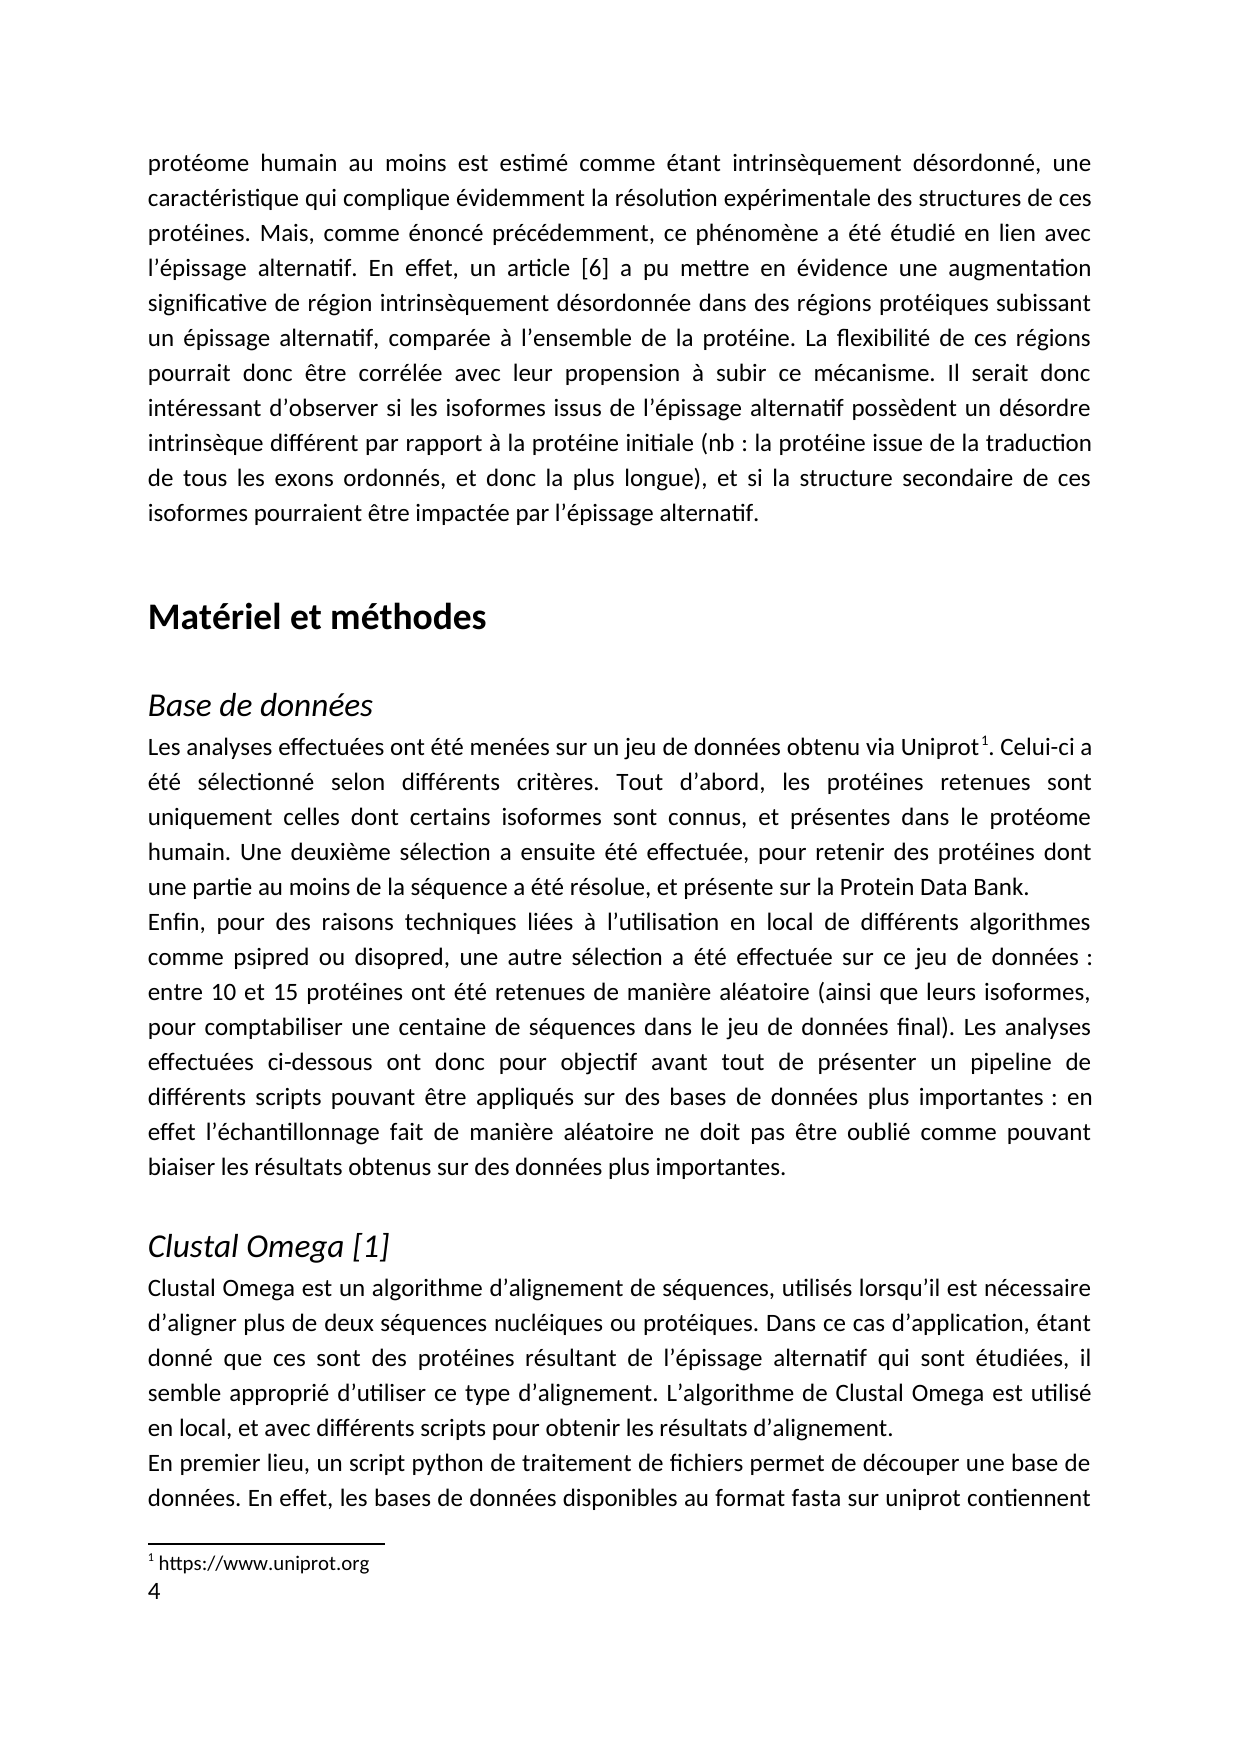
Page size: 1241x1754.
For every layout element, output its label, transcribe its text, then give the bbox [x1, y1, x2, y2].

subtitle Base de données [148, 684, 1093, 725]
text Clustal Omega est un algorithme d’alignement de séquences, utilisés lorsqu’il est nécessaire d’aligner plus de deux séquences nucléiques ou protéiques. Dans ce cas d’application, étant donné que ces sont des protéines résultant de l’épissage alternatif qui sont étudiées, il semble approprié d’utiliser ce type d’alignement. L’algorithme de Clustal Omega est utilisé en local, et avec différents scripts pour obtenir les résultats d’alignement. [148, 1272, 1093, 1443]
text Les analyses effectuées ont été menées sur un jeu de données obtenu via Uniprot. Celui-ci a été sélectionné selon différents critères. Tout d’abord, les protéines retenues sont uniquement celles dont certains isoformes sont connus, et présentes dans le protéome humain. Une deuxième sélection a ensuite été effectuée, pour retenir des protéines dont une partie au moins de la séquence a été résolue, et présente sur la Protein Data Bank. [148, 731, 1093, 902]
subtitle Clustal Omega [1] [148, 1225, 1093, 1266]
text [148, 148, 1093, 528]
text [148, 1447, 1093, 1513]
text Enfin, pour des raisons techniques liées à l’utilisation en local de différents algorithmes comme psipred ou disopred, une autre sélection a été effectuée sur ce jeu de données : entre 10 et 15 protéines ont été retenues de manière aléatoire (ainsi que leurs isoformes, pour comptabiliser une centaine de séquences dans le jeu de données final). Les analyses effectuées ci-dessous ont donc pour objectif avant tout de présenter un pipeline de différents scripts pouvant être appliqués sur des bases de données plus importantes : en effet l’échantillonnage fait de manière aléatoire ne doit pas être oublié comme pouvant biaiser les résultats obtenus sur des données plus importantes. [148, 906, 1093, 1182]
subtitle Matériel et méthodes [148, 593, 1093, 638]
